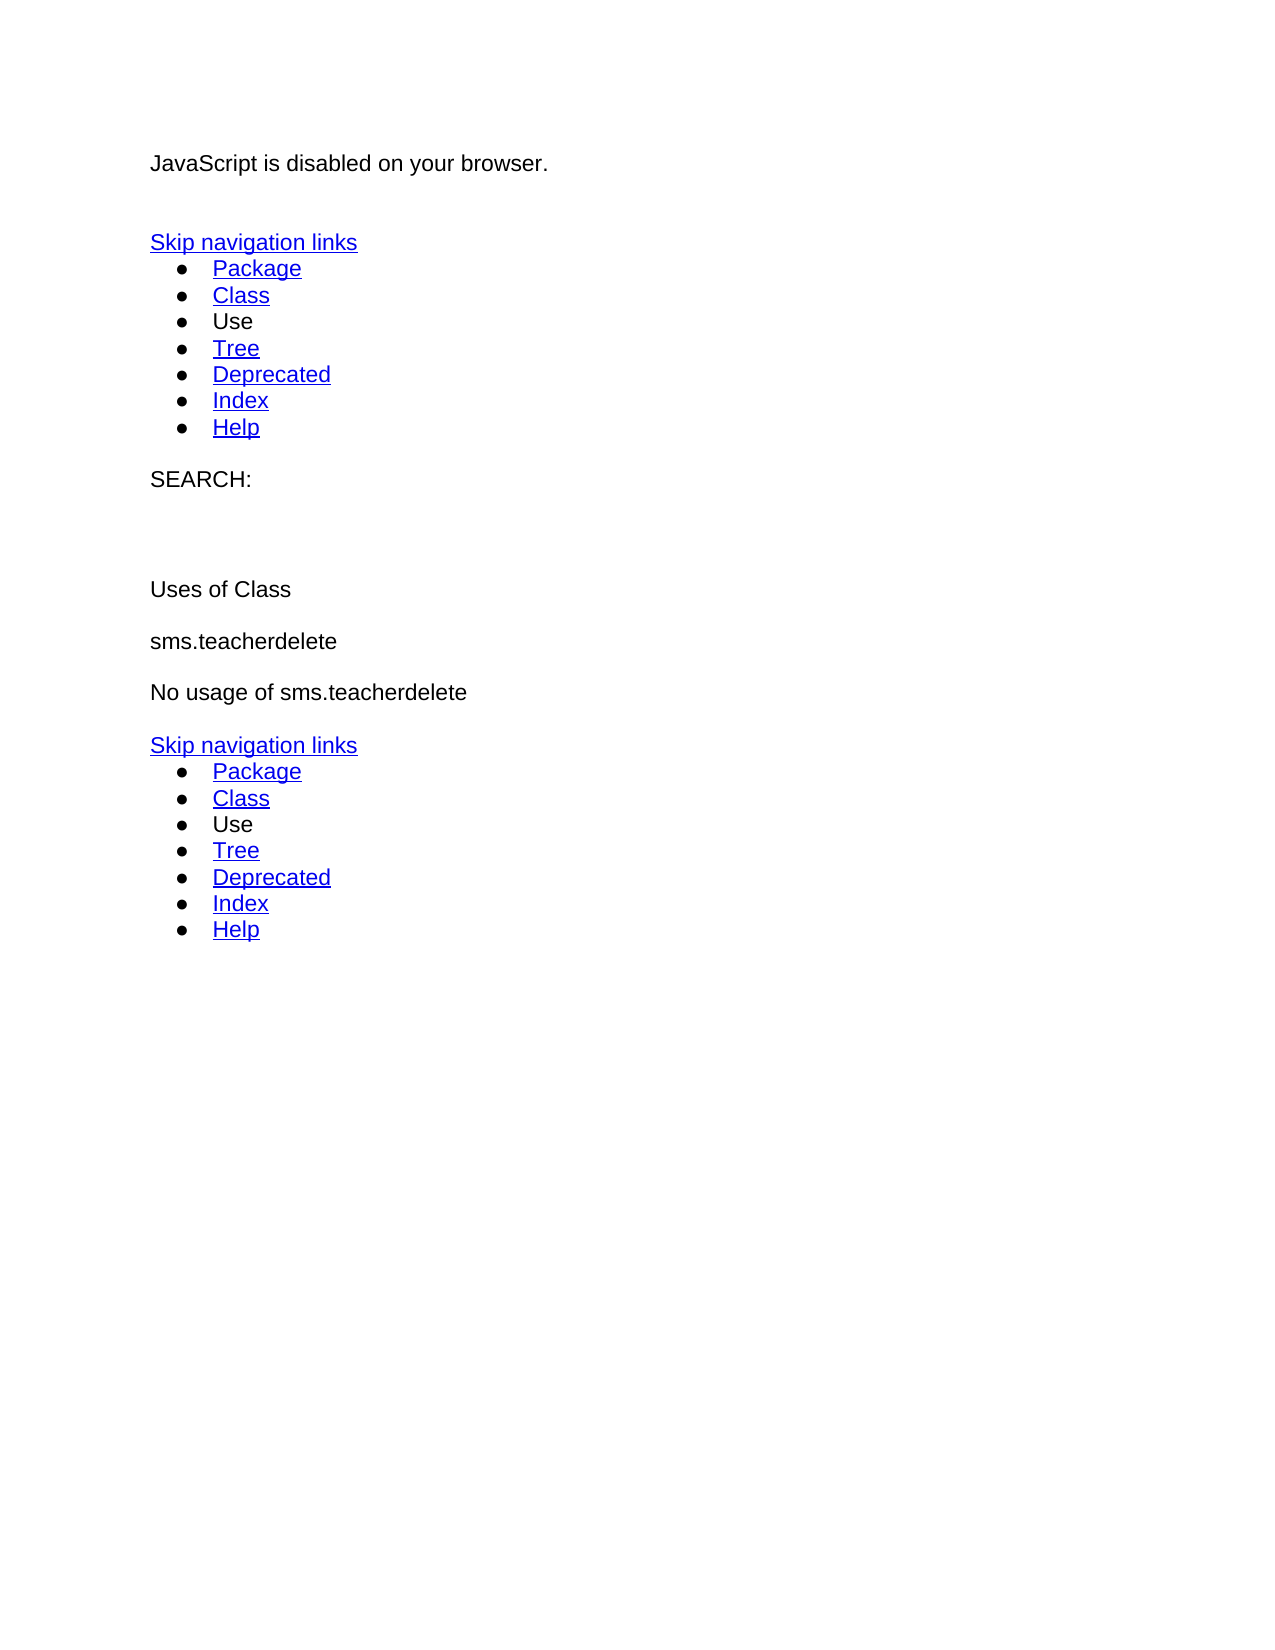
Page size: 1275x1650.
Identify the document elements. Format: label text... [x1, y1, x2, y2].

list Use [175, 811, 1125, 837]
list Package [175, 758, 1125, 784]
list Tree [175, 837, 1125, 864]
text JavaScript is disabled on your browser. [150, 150, 1125, 176]
list Use [175, 308, 1125, 334]
text Skip navigation links [150, 229, 1125, 255]
text Skip navigation links [150, 732, 1125, 758]
list Package [175, 255, 1125, 282]
list Deprecated [175, 864, 1125, 890]
list Index [175, 890, 1125, 916]
list Help [175, 413, 1125, 440]
text SEARCH: [150, 466, 1125, 493]
list Deprecated [175, 361, 1125, 387]
list Class [175, 784, 1125, 811]
text sms.teacherdelete [150, 628, 1125, 654]
text No usage of sms.teacherdelete [150, 679, 1125, 706]
list Class [175, 282, 1125, 308]
text Uses of Class [150, 576, 1125, 603]
list Help [175, 916, 1125, 943]
list Tree [175, 334, 1125, 361]
list Index [175, 387, 1125, 413]
